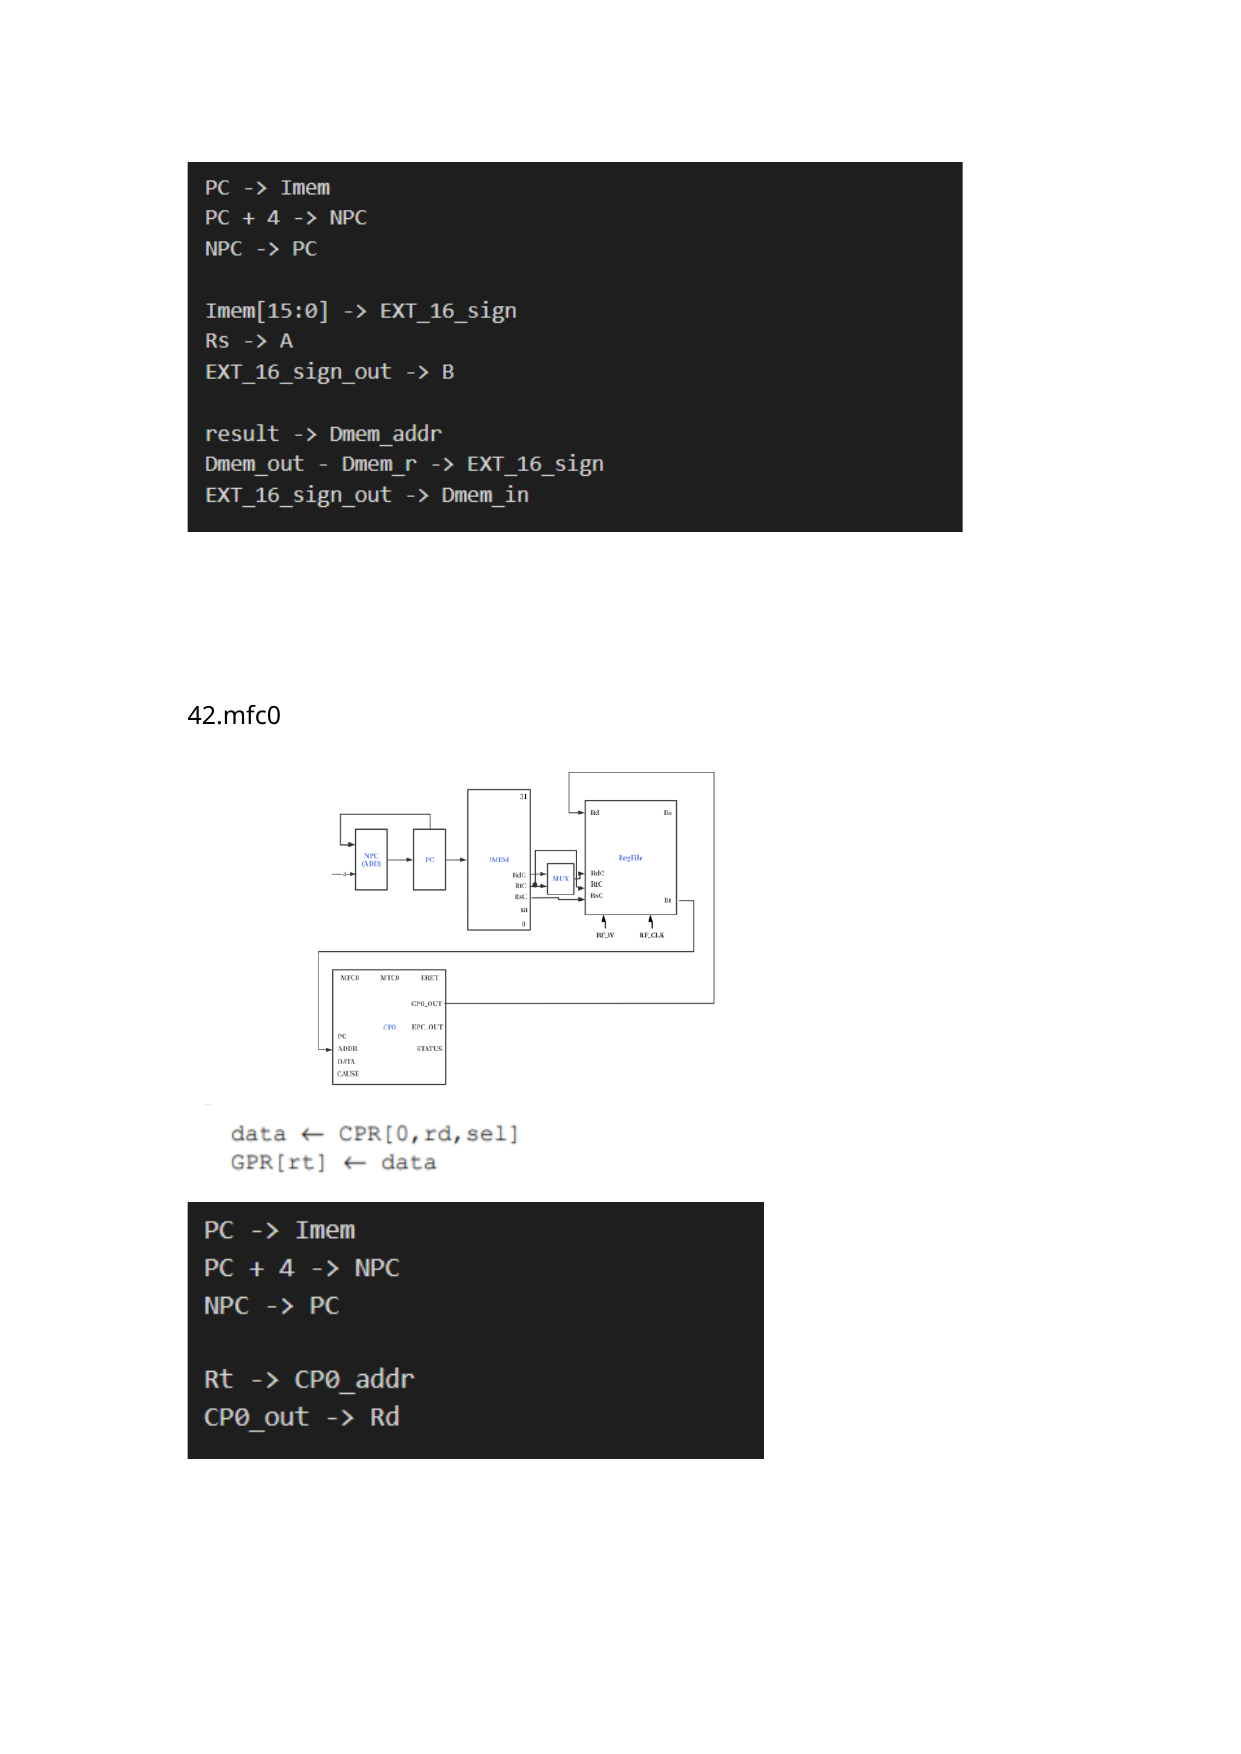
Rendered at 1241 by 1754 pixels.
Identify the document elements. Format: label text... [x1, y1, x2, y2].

picture [187, 1104, 721, 1180]
picture [187, 747, 905, 1090]
text 42.mfc0 [187, 682, 1053, 747]
picture [187, 1202, 764, 1459]
picture [187, 162, 963, 532]
